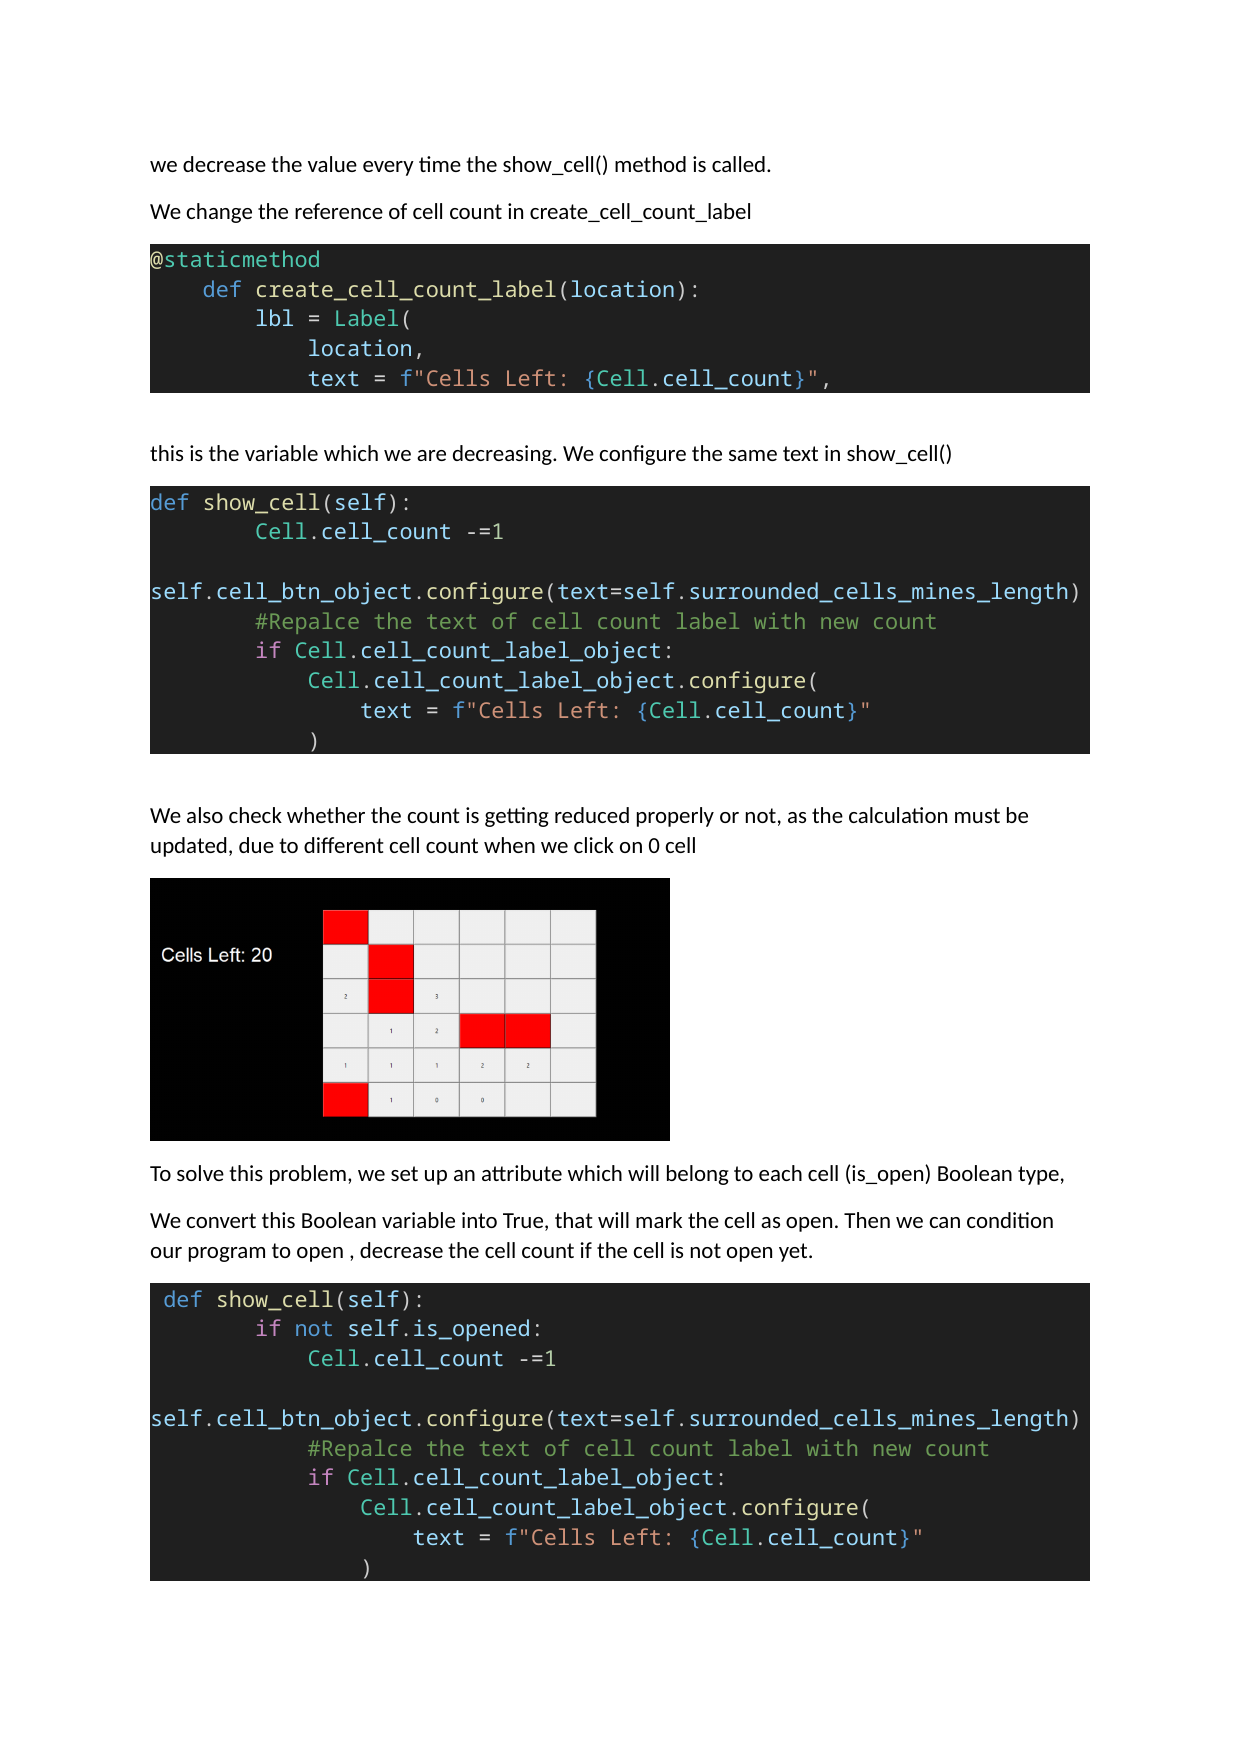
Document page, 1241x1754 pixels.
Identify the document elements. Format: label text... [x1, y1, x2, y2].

text we decrease the value every time the show_cell() method is called. [150, 150, 1090, 178]
picture [150, 878, 670, 1141]
text #Repalce the text of cell count label with new count [150, 606, 1090, 635]
text location, [150, 333, 1090, 363]
text #Repalce the text of cell count label with new count [150, 1432, 1090, 1462]
text @staticmethod [150, 244, 1090, 273]
text To solve this problem, we set up an attribute which will belong to each cell (is_open) Boolean type, [150, 1159, 1090, 1188]
text We change the reference of cell count in create_cell_count_label [150, 197, 1090, 225]
text this is the variable which we are decreasing. We configure the same text in show_cell() [150, 439, 1090, 468]
text ) [150, 1552, 1090, 1581]
text Cell.cell_count -=1 [150, 516, 1090, 546]
text if Cell.cell_count_label_object: [150, 1462, 1090, 1492]
text lbl = Label( [150, 303, 1090, 333]
text self.cell_btn_object.configure(text=self.surrounded_cells_mines_length) [150, 1373, 1090, 1432]
text if Cell.cell_count_label_object: [150, 635, 1090, 665]
text self.cell_btn_object.configure(text=self.surrounded_cells_mines_length) [150, 546, 1090, 606]
text def create_cell_count_label(location): [150, 273, 1090, 303]
text text = f"Cells Left: {Cell.cell_count}", [150, 363, 1090, 393]
text Cell.cell_count_label_object.configure( [150, 1492, 1090, 1522]
text text = f"Cells Left: {Cell.cell_count}" [150, 1522, 1090, 1552]
text Cell.cell_count -=1 [150, 1343, 1090, 1373]
text def show_cell(self): [150, 1283, 1090, 1313]
text Cell.cell_count_label_object.configure( [150, 665, 1090, 695]
text We convert this Boolean variable into True, that will mark the cell as open. Then we can condition our program to open , decrease the cell count if the cell is not open yet. [150, 1206, 1090, 1265]
text if not self.is_opened: [150, 1313, 1090, 1343]
text text = f"Cells Left: {Cell.cell_count}" [150, 695, 1090, 725]
text def show_cell(self): [150, 486, 1090, 516]
text We also check whether the count is getting reduced properly or not, as the calculation must be updated, due to different cell count when we click on 0 cell [150, 801, 1090, 860]
text ) [150, 725, 1090, 754]
